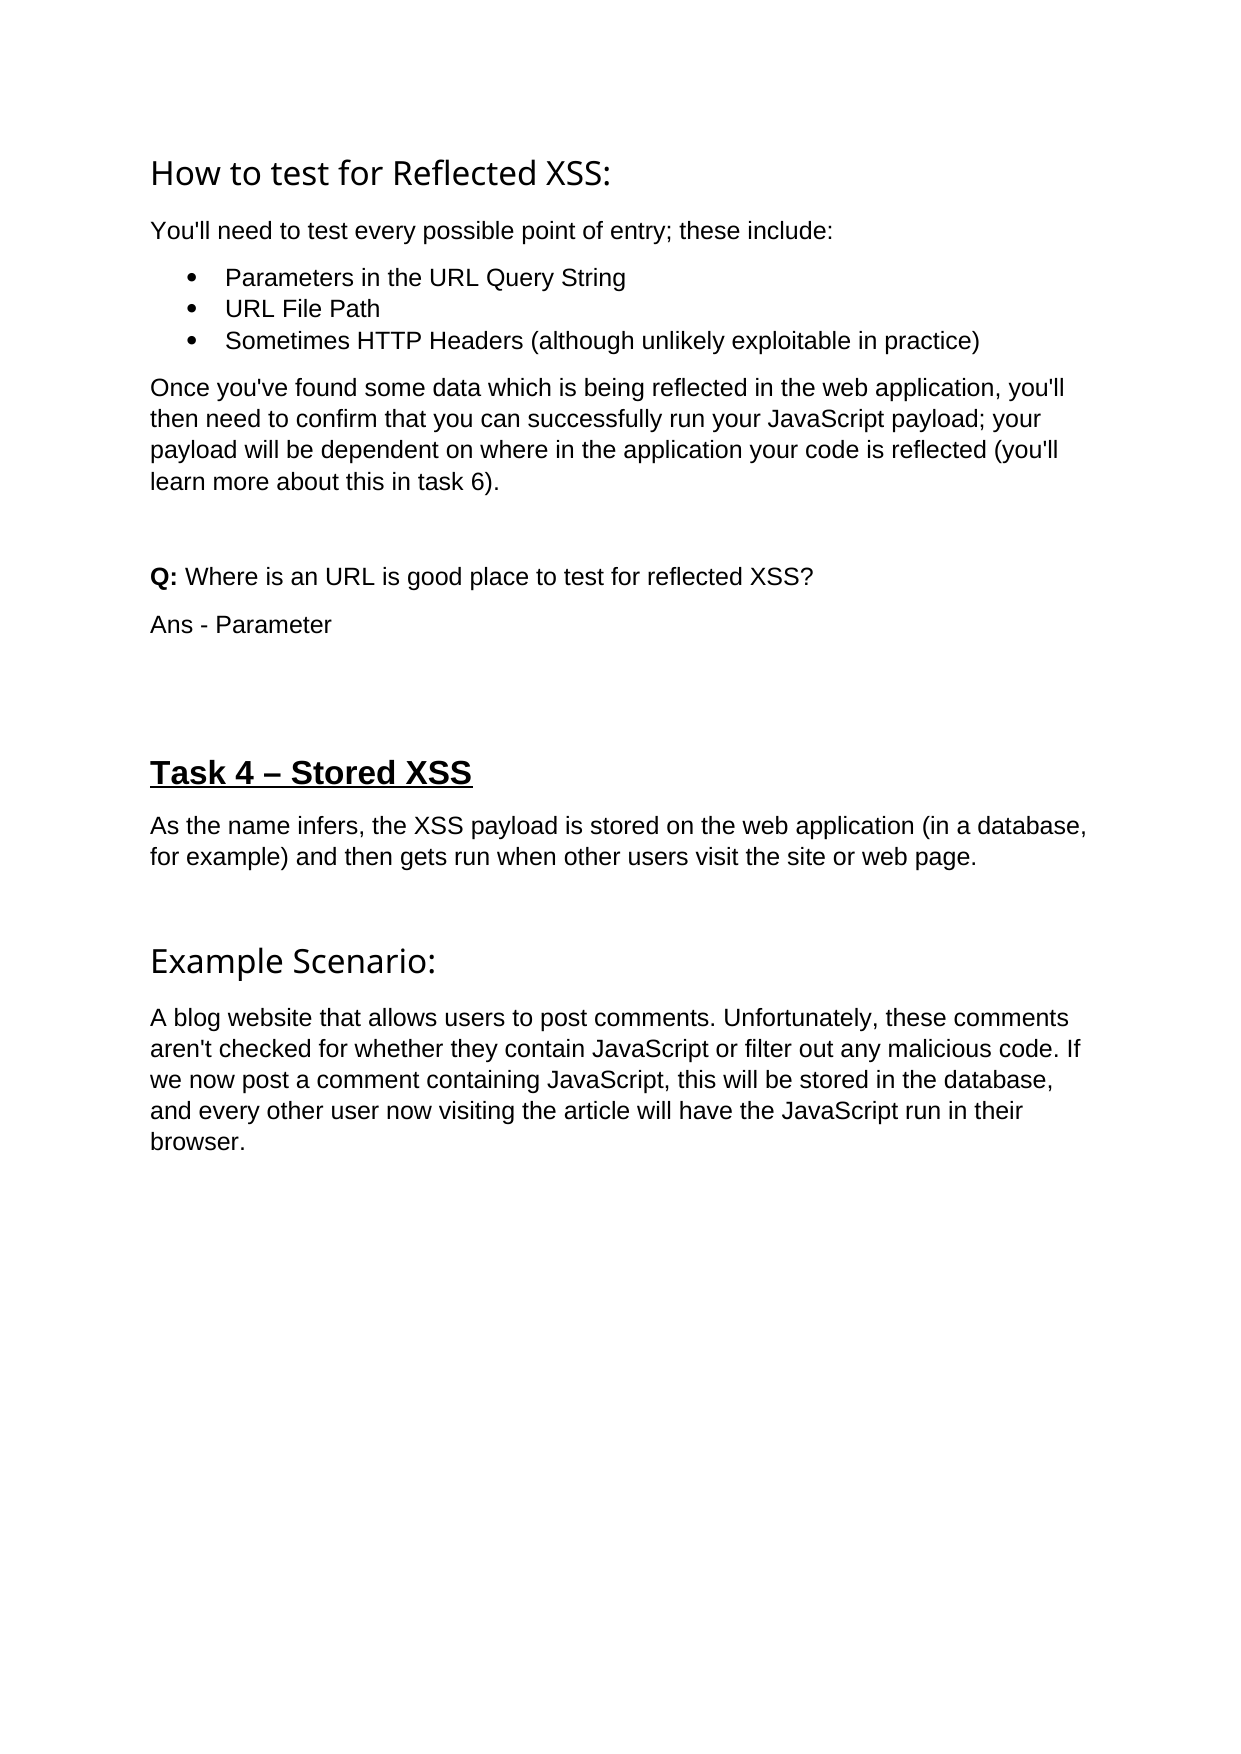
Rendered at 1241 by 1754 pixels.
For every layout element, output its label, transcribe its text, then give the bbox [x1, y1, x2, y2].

text How to test for Reflected XSS: [150, 150, 1090, 195]
text Task 4 – Stored XSS [150, 753, 1090, 791]
list Parameters in the URL Query String [187, 263, 1090, 292]
text Ans - Parameter [150, 610, 1090, 638]
text Once you've found some data which is being reflected in the web application, you'll then need to confirm that you can successfully run your JavaScript payload; your payload will be dependent on where in the application your code is reflected (you'll learn more about this in task 6). [150, 373, 1090, 495]
text You'll need to test every possible point of entry; these include: [150, 216, 1090, 244]
list Sometimes HTTP Headers (although unlikely exploitable in practice) [187, 326, 1090, 354]
text Example Scenario: [150, 937, 1090, 983]
list URL File Path [187, 294, 1090, 323]
text As the name infers, the XSS payload is stored on the web application (in a database, for example) and then gets run when other users visit the site or web page. [150, 811, 1090, 871]
text A blog website that allows users to post comments. Unfortunately, these comments aren't checked for whether they contain JavaScript or filter out any malicious code. If we now post a comment containing JavaScript, this will be stored in the database, and every other user now visiting the article will have the JavaScript run in their browser. [150, 1003, 1090, 1156]
text Q: Where is an URL is good place to test for reflected XSS? [150, 562, 1090, 591]
